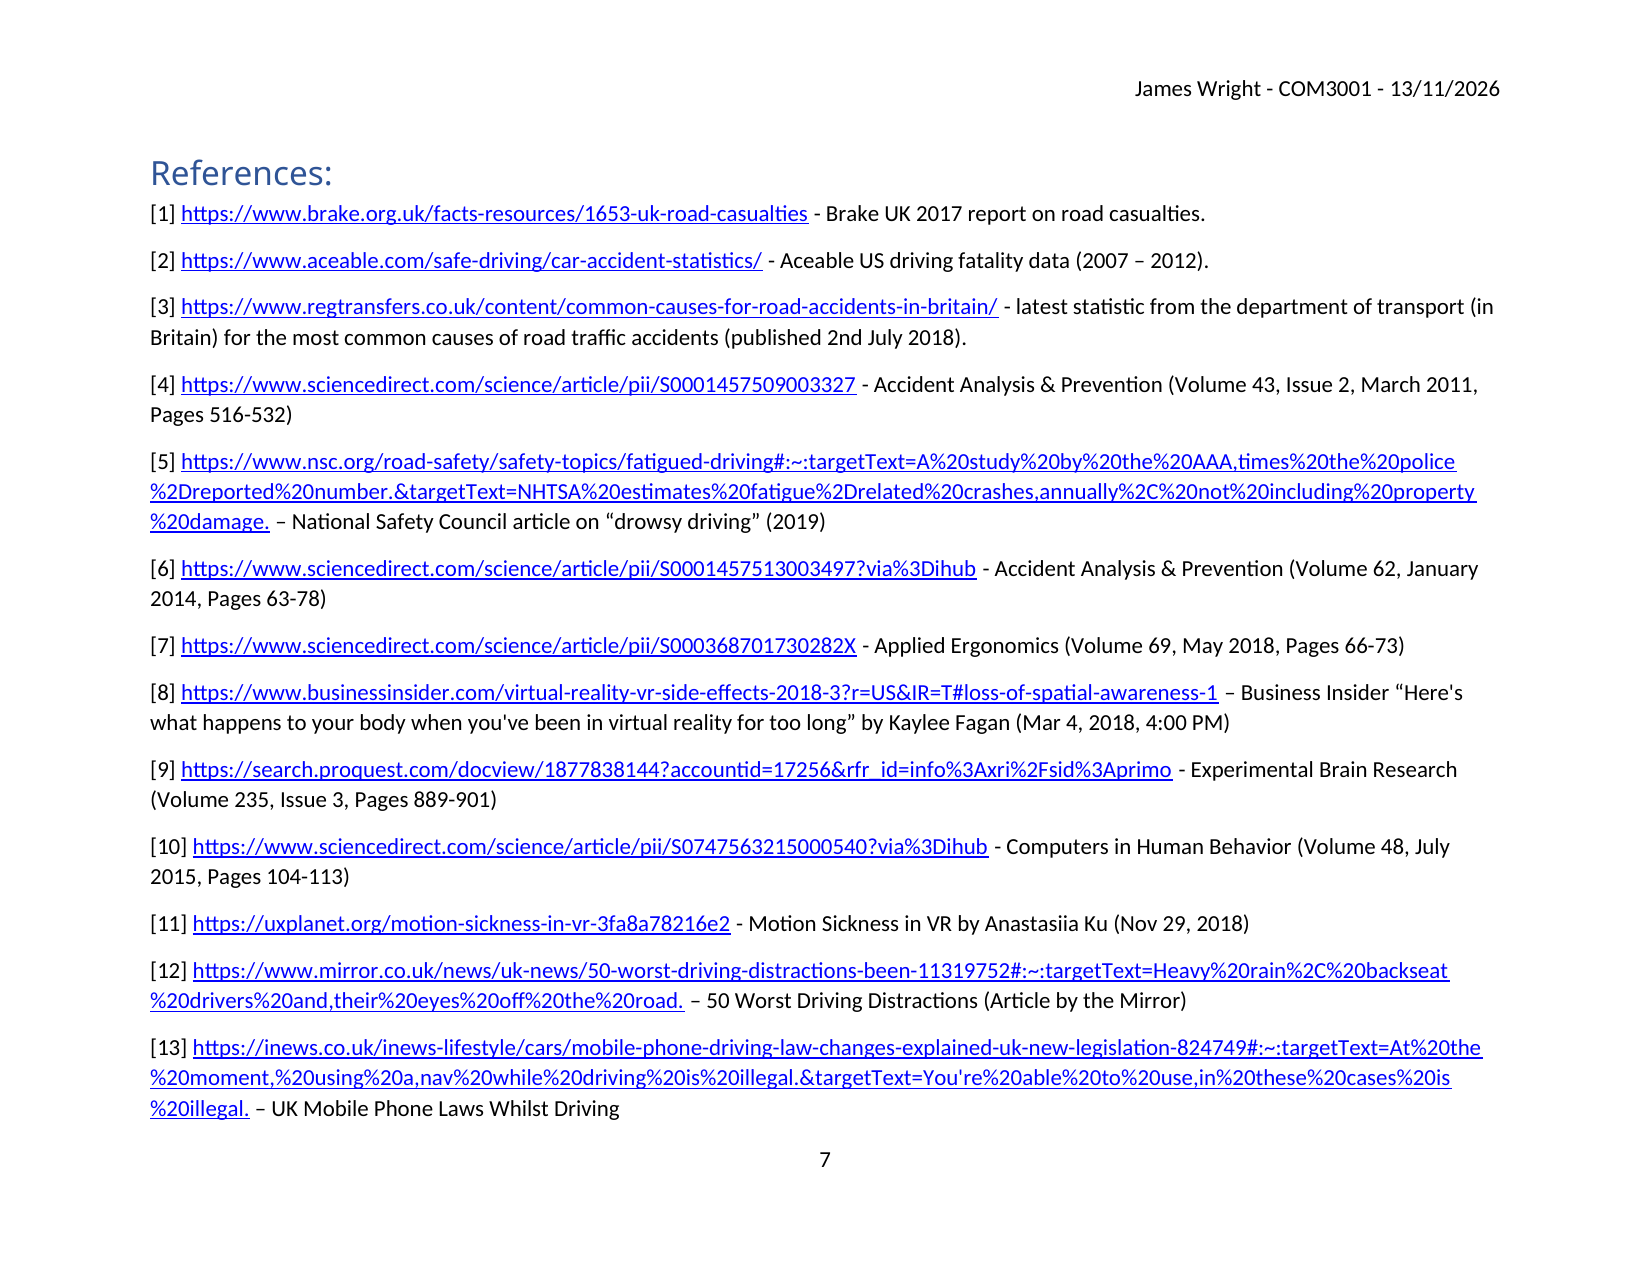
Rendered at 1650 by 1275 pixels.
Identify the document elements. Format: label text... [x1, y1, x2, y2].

text [9] https://search.proquest.com/docview/1877838144?accountid=17256&rfr_id=info%3Axri%2Fsid%3Aprimo - Experimental Brain Research (Volume 235, Issue 3, Pages 889-901) [150, 755, 1500, 813]
text [11] https://uxplanet.org/motion-sickness-in-vr-3fa8a78216e2 - Motion Sickness in VR by Anastasiia Ku (Nov 29, 2018) [150, 909, 1500, 937]
text [8] https://www.businessinsider.com/virtual-reality-vr-side-effects-2018-3?r=US&IR=T#loss-of-spatial-awareness-1 – Business Insider “Here's what happens to your body when you've been in virtual reality for too long” by Kaylee Fagan (Mar 4, 2018, 4:00 PM) [150, 678, 1500, 736]
text [6] https://www.sciencedirect.com/science/article/pii/S0001457513003497?via%3Dihub - Accident Analysis & Prevention (Volume 62, January 2014, Pages 63-78) [150, 554, 1500, 612]
text [5] https://www.nsc.org/road-safety/safety-topics/fatigued-driving#:~:targetText=A%20study%20by%20the%20AAA,times%20the%20police%2Dreported%20number.&targetText=NHTSA%20estimates%20fatigue%2Drelated%20crashes,annually%2C%20not%20including%20property%20damage. – National Safety Council article on “drowsy driving” (2019) [150, 447, 1500, 535]
text [10] https://www.sciencedirect.com/science/article/pii/S0747563215000540?via%3Dihub - Computers in Human Behavior (Volume 48, July 2015, Pages 104-113) [150, 832, 1500, 891]
text [7] https://www.sciencedirect.com/science/article/pii/S000368701730282X - Applied Ergonomics (Volume 69, May 2018, Pages 66-73) [150, 631, 1500, 659]
text [1] https://www.brake.org.uk/facts-resources/1653-uk-road-casualties - Brake UK 2017 report on road casualties. [150, 199, 1500, 227]
text [4] https://www.sciencedirect.com/science/article/pii/S0001457509003327 - Accident Analysis & Prevention (Volume 43, Issue 2, March 2011, Pages 516-532) [150, 370, 1500, 428]
text [3] https://www.regtransfers.co.uk/content/common-causes-for-road-accidents-in-britain/ - latest statistic from the department of transport (in Britain) for the most common causes of road traffic accidents (published 2nd July 2018). [150, 293, 1500, 351]
text [12] https://www.mirror.co.uk/news/uk-news/50-worst-driving-distractions-been-11319752#:~:targetText=Heavy%20rain%2C%20backseat%20drivers%20and,their%20eyes%20off%20the%20road. – 50 Worst Driving Distractions (Article by the Mirror) [150, 956, 1500, 1014]
text [2] https://www.aceable.com/safe-driving/car-accident-statistics/ - Aceable US driving fatality data (2007 – 2012). [150, 246, 1500, 274]
subtitle References: [150, 150, 1500, 195]
